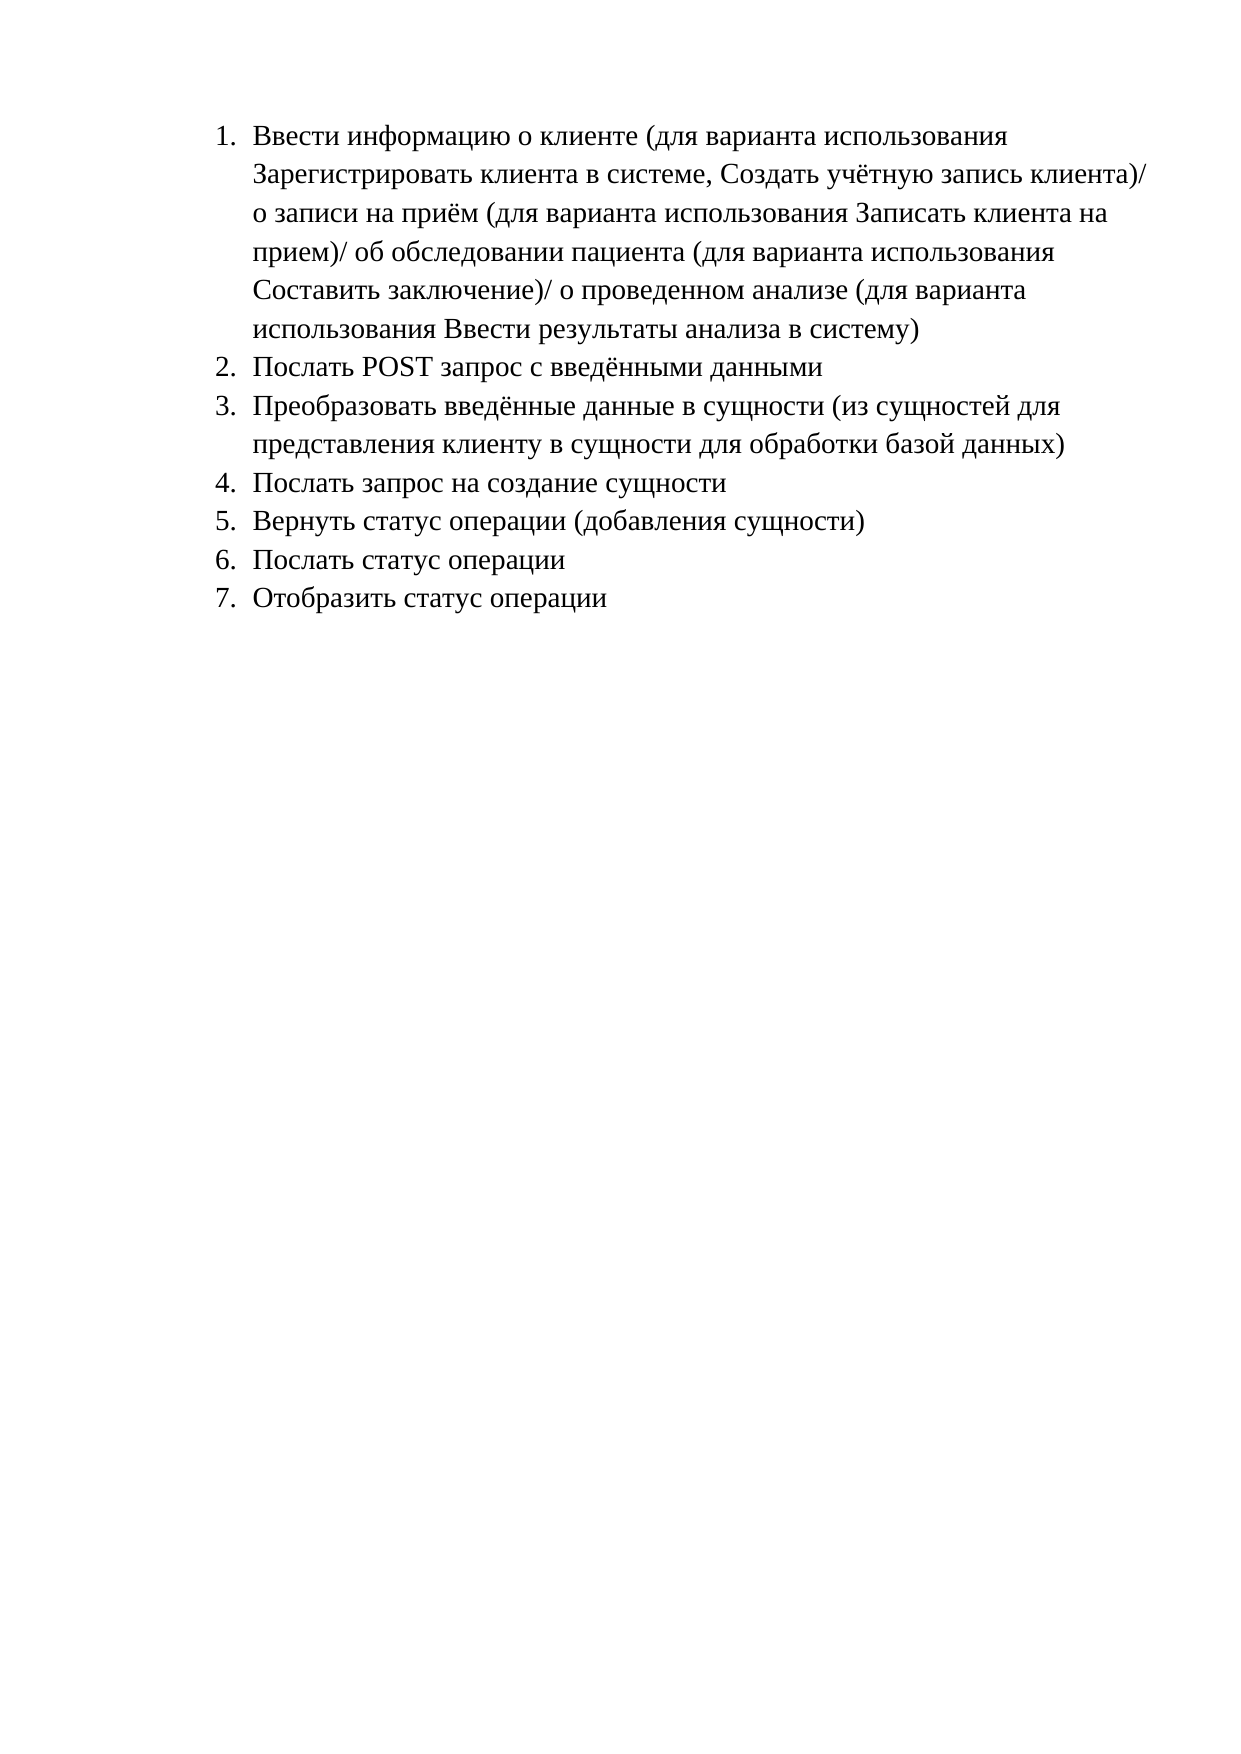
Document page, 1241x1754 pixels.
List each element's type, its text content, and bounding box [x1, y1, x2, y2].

list Ввести информацию о клиенте (для варианта использования Зарегистрировать клиента в системе, Создать учётную запись клиента)/ о записи на приём (для варианта использования Записать клиента на прием)/ об обследовании пациента (для варианта использования Составить заключение)/ о проведенном анализе (для варианта использования Ввести результаты анализа в систему) [215, 118, 1152, 344]
list Послать статус операции [215, 542, 1152, 576]
list Послать запрос на создание сущности [215, 465, 1152, 498]
list Вернуть статус операции (добавления сущности) [215, 503, 1152, 537]
list Послать POST запрос с введёнными данными [215, 349, 1152, 383]
list Преобразовать введённые данные в сущности (из сущностей для представления клиенту в сущности для обработки базой данных) [215, 388, 1152, 460]
list Отобразить статус операции [215, 581, 1152, 614]
